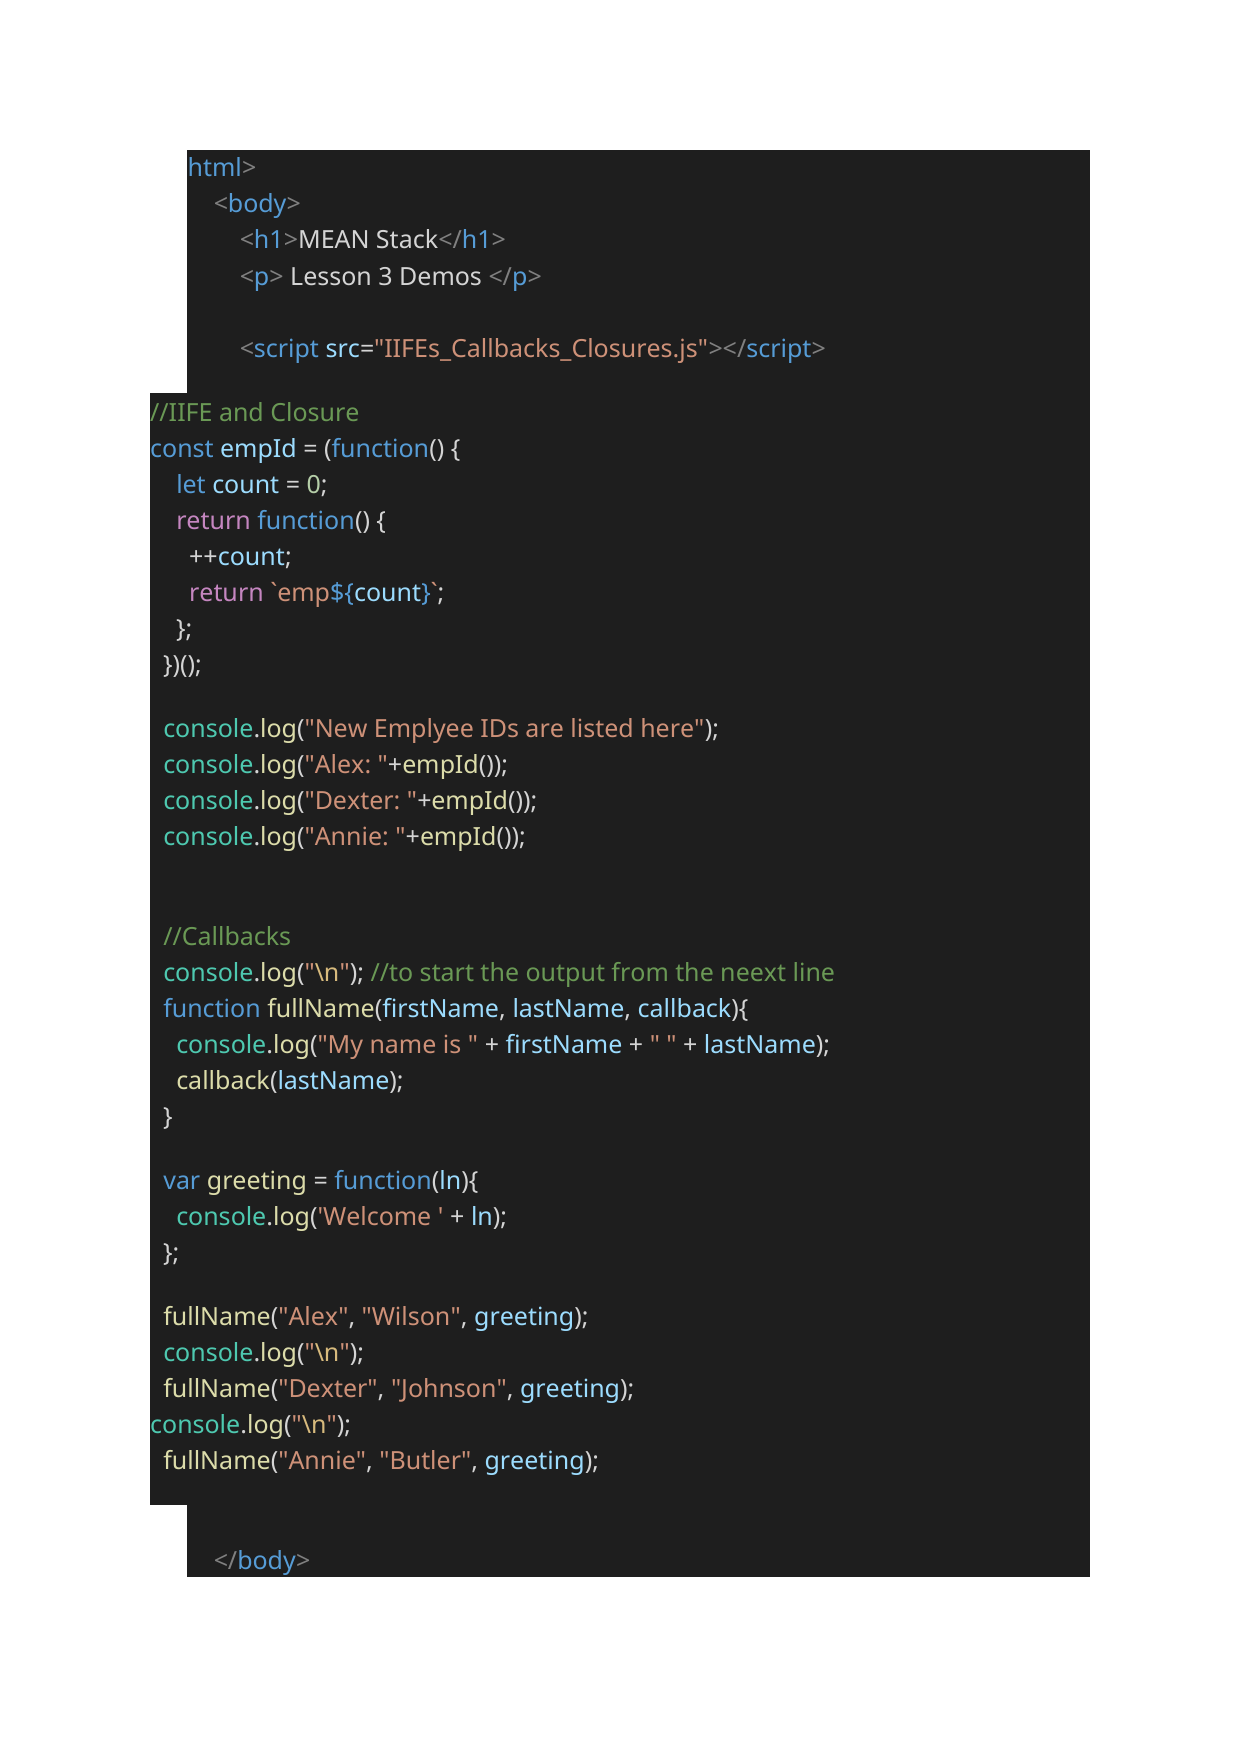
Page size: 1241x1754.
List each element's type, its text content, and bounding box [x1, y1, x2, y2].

text console.log("\n"); [150, 1407, 1090, 1441]
text //Callbacks [150, 918, 1090, 953]
text console.log("My name is " + firstName + " " + lastName); [150, 1027, 1090, 1061]
text } [150, 1099, 1090, 1133]
text console.log("Alex: "+empId()); [150, 746, 1090, 781]
text console.log("\n"); //to start the output from the neext line [150, 954, 1090, 989]
text //IIFE and Closure [150, 394, 1090, 428]
text <p> Lesson 3 Demos </p> [187, 258, 1090, 292]
text fullName("Annie", "Butler", greeting); [150, 1443, 1090, 1477]
text }; [150, 1235, 1090, 1269]
text console.log("Annie: "+empId()); [150, 818, 1090, 853]
text })(); [150, 646, 1090, 681]
text html> [187, 150, 1090, 184]
text }; [150, 610, 1090, 644]
text console.log('Welcome ' + ln); [150, 1199, 1090, 1233]
text </body> [187, 1543, 1090, 1577]
text console.log("\n"); [150, 1335, 1090, 1369]
text ++count; [150, 538, 1090, 572]
text return `emp${count}`; [150, 574, 1090, 608]
text let count = 0; [150, 466, 1090, 500]
text <h1>MEAN Stack</h1> [187, 222, 1090, 256]
text <body> [187, 186, 1090, 220]
text return function() { [150, 502, 1090, 536]
text console.log("Dexter: "+empId()); [150, 782, 1090, 817]
text console.log("New Emplyee IDs are listed here"); [150, 710, 1090, 744]
text fullName("Dexter", "Johnson", greeting); [150, 1371, 1090, 1405]
text fullName("Alex", "Wilson", greeting); [150, 1299, 1090, 1333]
text var greeting = function(ln){ [150, 1163, 1090, 1197]
text <script src="IIFEs_Callbacks_Closures.js"></script> [187, 330, 1090, 364]
text function fullName(firstName, lastName, callback){ [150, 991, 1090, 1025]
text callback(lastName); [150, 1063, 1090, 1097]
text const empId = (function() { [150, 430, 1090, 464]
